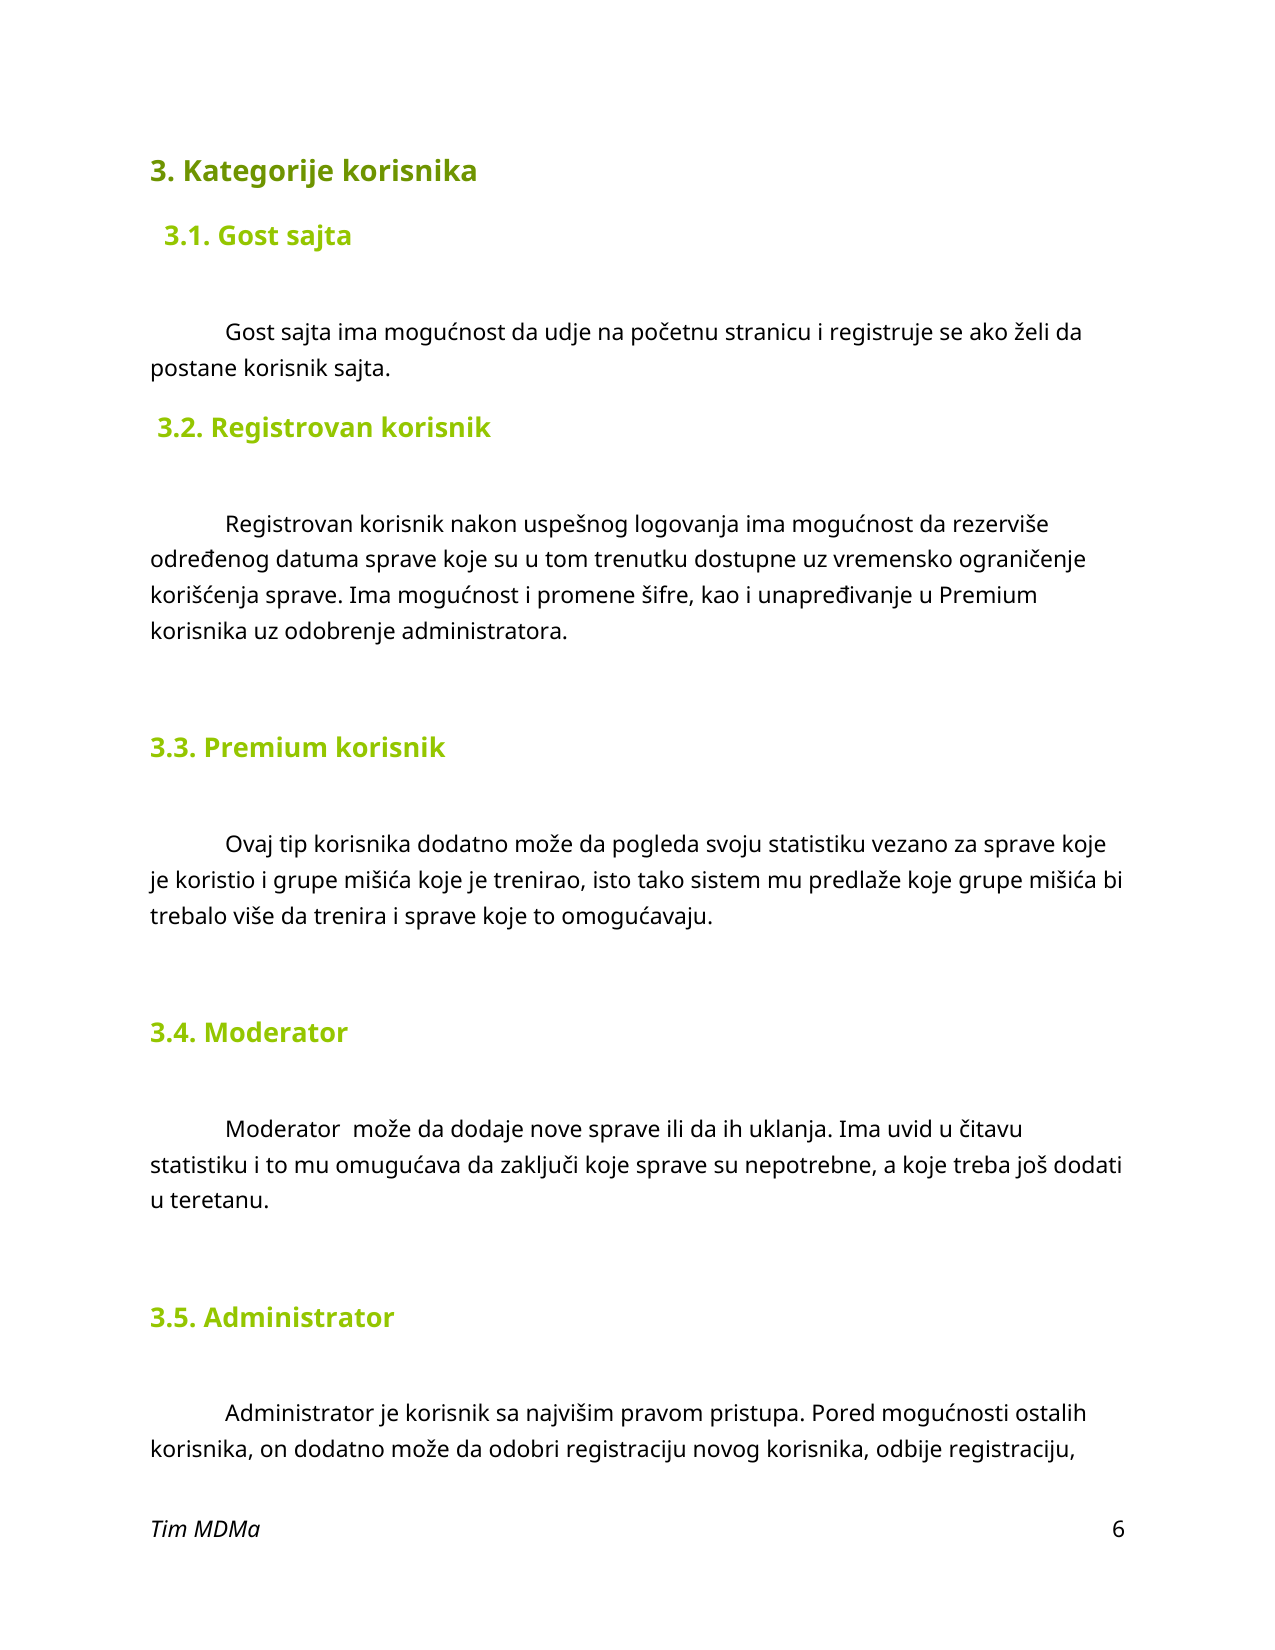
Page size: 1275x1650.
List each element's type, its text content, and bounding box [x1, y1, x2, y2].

subtitle 3.2. Registrovan korisnik [150, 408, 1125, 445]
text Gost sajta ima mogućnost da udje na početnu stranicu i registruje se ako želi da postane korisnik sajta. [150, 316, 1125, 383]
subtitle 3.1. Gost sajta [150, 216, 1125, 253]
text Registrovan korisnik nakon uspešnog logovanja ima mogućnost da rezerviše određenog datuma sprave koje su u tom trenutku dostupne uz vremensko ograničenje korišćenja sprave. Ima mogućnost i promene šifre, kao i unapređivanje u Premium korisnika uz odobrenje administratora. [150, 507, 1125, 647]
subtitle 3.3. Premium korisnik [150, 729, 1125, 766]
subtitle 3. Kategorije korisnika [150, 150, 1125, 190]
text Moderator može da dodaje nove sprave ili da ih uklanja. Ima uvid u čitavu statistiku i to mu omugućava da zaključi koje sprave su nepotrebne, a koje treba još dodati u teretanu. [150, 1113, 1125, 1216]
subtitle 3.4. Moderator [150, 1013, 1125, 1050]
subtitle 3.5. Administrator [150, 1298, 1125, 1335]
text Ovaj tip korisnika dodatno može da pogleda svoju statistiku vezano za sprave koje je koristio i grupe mišića koje je trenirao, isto tako sistem mu predlaže koje grupe mišića bi trebalo više da trenira i sprave koje to omogućavaju. [150, 828, 1125, 931]
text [150, 1397, 1125, 1464]
